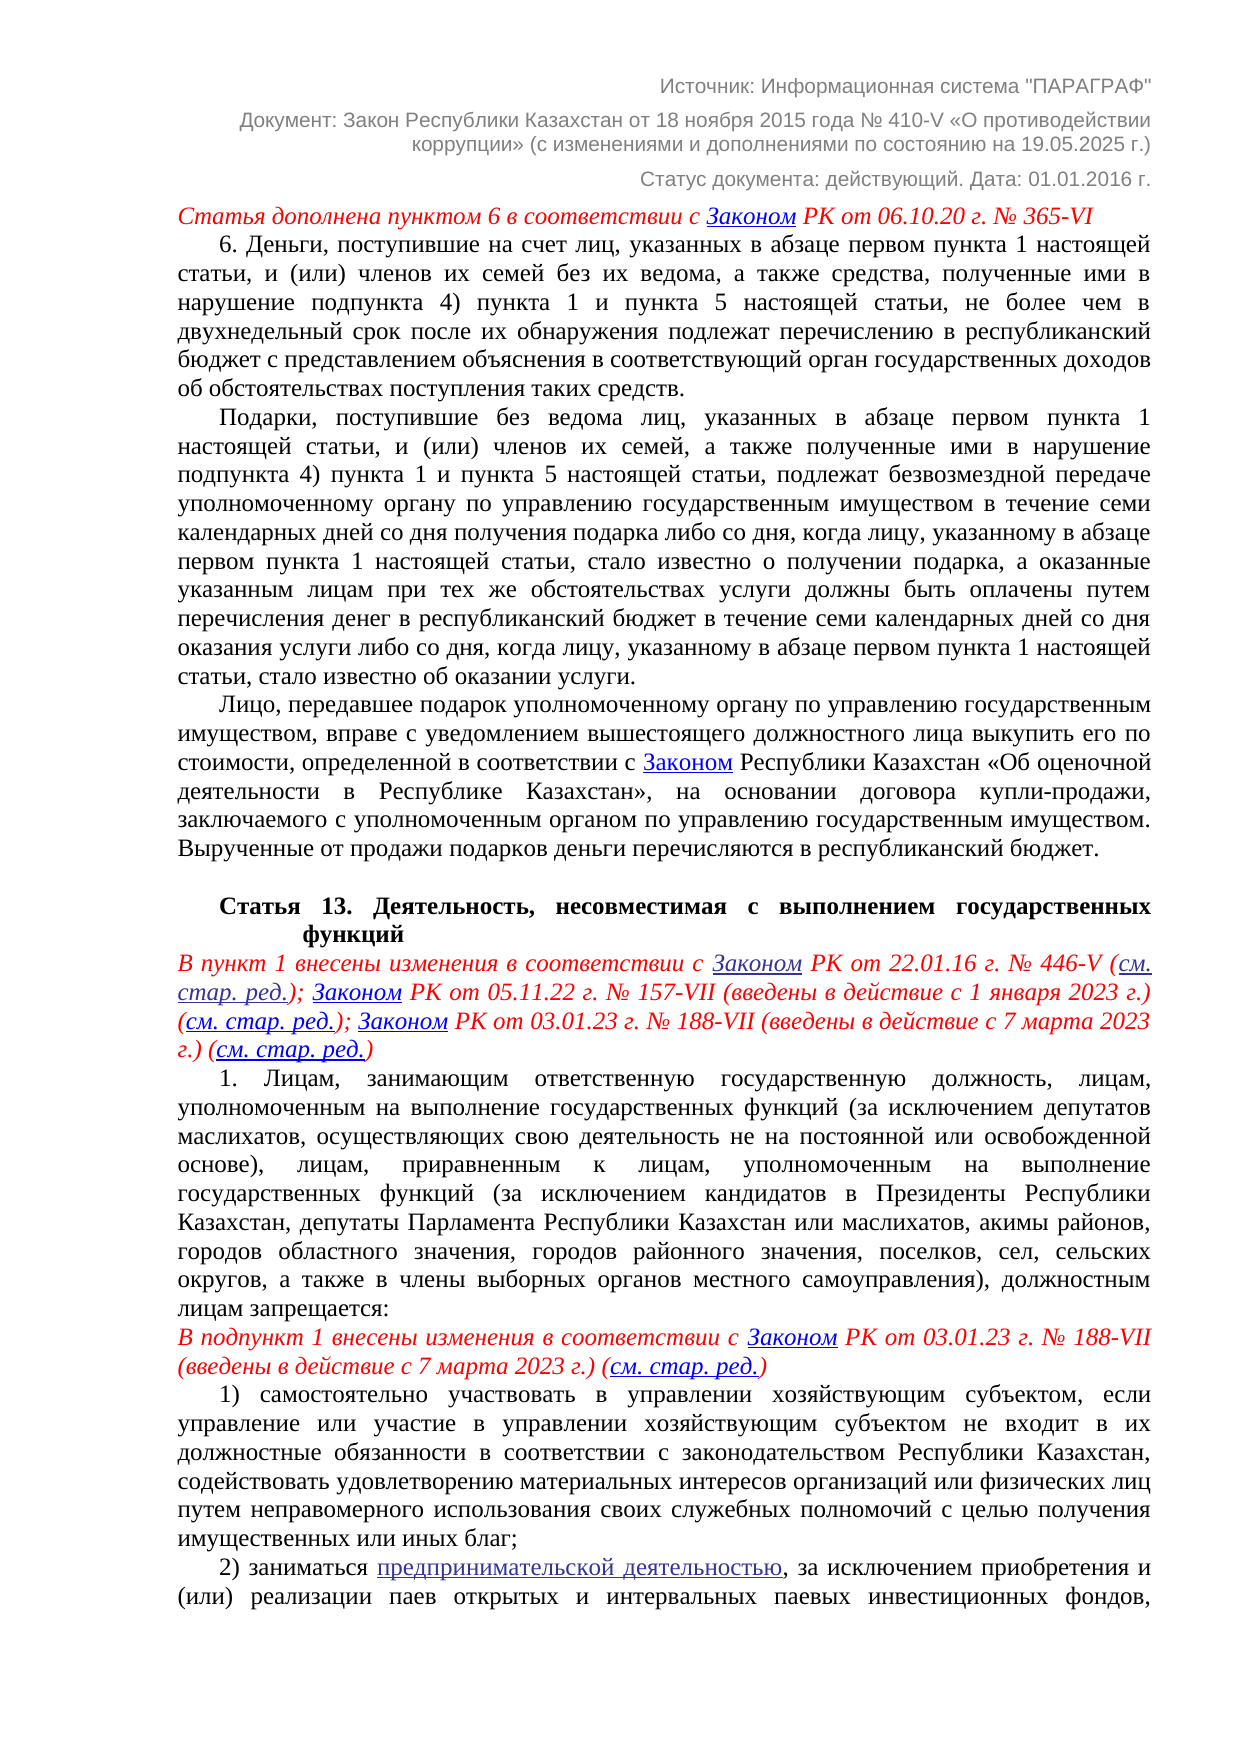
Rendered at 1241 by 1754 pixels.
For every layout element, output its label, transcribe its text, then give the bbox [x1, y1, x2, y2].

text В подпункт 1 внесены изменения в соответствии с Законом РК от 03.01.23 г. № 188-VII (введены в действие с 7 марта 2023 г.) (см. стар. ред.) [177, 1322, 1152, 1379]
text 1) самостоятельно участвовать в управлении хозяйствующим субъектом, если управление или участие в управлении хозяйствующим субъектом не входит в их должностные обязанности в соответствии с законодательством Республики Казахстан, содействовать удовлетворению материальных интересов организаций или физических лиц путем неправомерного использования своих служебных полномочий с целью получения имущественных или иных благ; [177, 1379, 1152, 1552]
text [177, 1552, 1152, 1609]
text Лицо, передавшее подарок уполномоченному органу по управлению государственным имуществом, вправе с уведомлением вышестоящего должностного лица выкупить его по стоимости, определенной в соответствии с Законом Республики Казахстан «Об оценочной деятельности в Республике Казахстан», на основании договора купли-продажи, заключаемого с уполномоченным органом по управлению государственным имуществом. Вырученные от продажи подарков деньги перечисляются в республиканский бюджет. [177, 689, 1152, 862]
text В пункт 1 внесены изменения в соответствии с Законом РК от 22.01.16 г. № 446-V (см. стар. ред.); Законом РК от 05.11.22 г. № 157-VII (введены в действие с 1 января 2023 г.) (см. стар. ред.); Законом РК от 03.01.23 г. № 188-VII (введены в действие с 7 марта 2023 г.) (см. стар. ред.) [177, 948, 1152, 1063]
text Статья 13. Деятельность, несовместимая с выполнением государственных функций [219, 891, 1152, 948]
text 6. Деньги, поступившие на счет лиц, указанных в абзаце первом пункта 1 настоящей статьи, и (или) членов их семей без их ведома, а также средства, полученные ими в нарушение подпункта 4) пункта 1 и пункта 5 настоящей статьи, не более чем в двухнедельный срок после их обнаружения подлежат перечислению в республиканский бюджет с представлением объяснения в соответствующий орган государственных доходов об обстоятельствах поступления таких средств. [177, 229, 1152, 402]
text Подарки, поступившие без ведома лиц, указанных в абзаце первом пункта 1 настоящей статьи, и (или) членов их семей, а также полученные ими в нарушение подпункта 4) пункта 1 и пункта 5 настоящей статьи, подлежат безвозмездной передаче уполномоченному органу по управлению государственным имуществом в течение семи календарных дней со дня получения подарка либо со дня, когда лицу, указанному в абзаце первом пункта 1 настоящей статьи, стало известно о получении подарка, а оказанные указанным лицам при тех же обстоятельствах услуги должны быть оплачены путем перечисления денег в республиканский бюджет в течение семи календарных дней со дня оказания услуги либо со дня, когда лицу, указанному в абзаце первом пункта 1 настоящей статьи, стало известно об оказании услуги. [177, 402, 1152, 689]
text 1. Лицам, занимающим ответственную государственную должность, лицам, уполномоченным на выполнение государственных функций (за исключением депутатов маслихатов, осуществляющих свою деятельность не на постоянной или освобожденной основе), лицам, приравненным к лицам, уполномоченным на выполнение государственных функций (за исключением кандидатов в Президенты Республики Казахстан, депутаты Парламента Республики Казахстан или маслихатов, акимы районов, городов областного значения, городов районного значения, поселков, сел, сельских округов, а также в члены выборных органов местного самоуправления), должностным лицам запрещается: [177, 1063, 1152, 1322]
text Статья дополнена пунктом 6 в соответствии с Законом РК от 06.10.20 г. № 365-VI [177, 201, 1152, 229]
